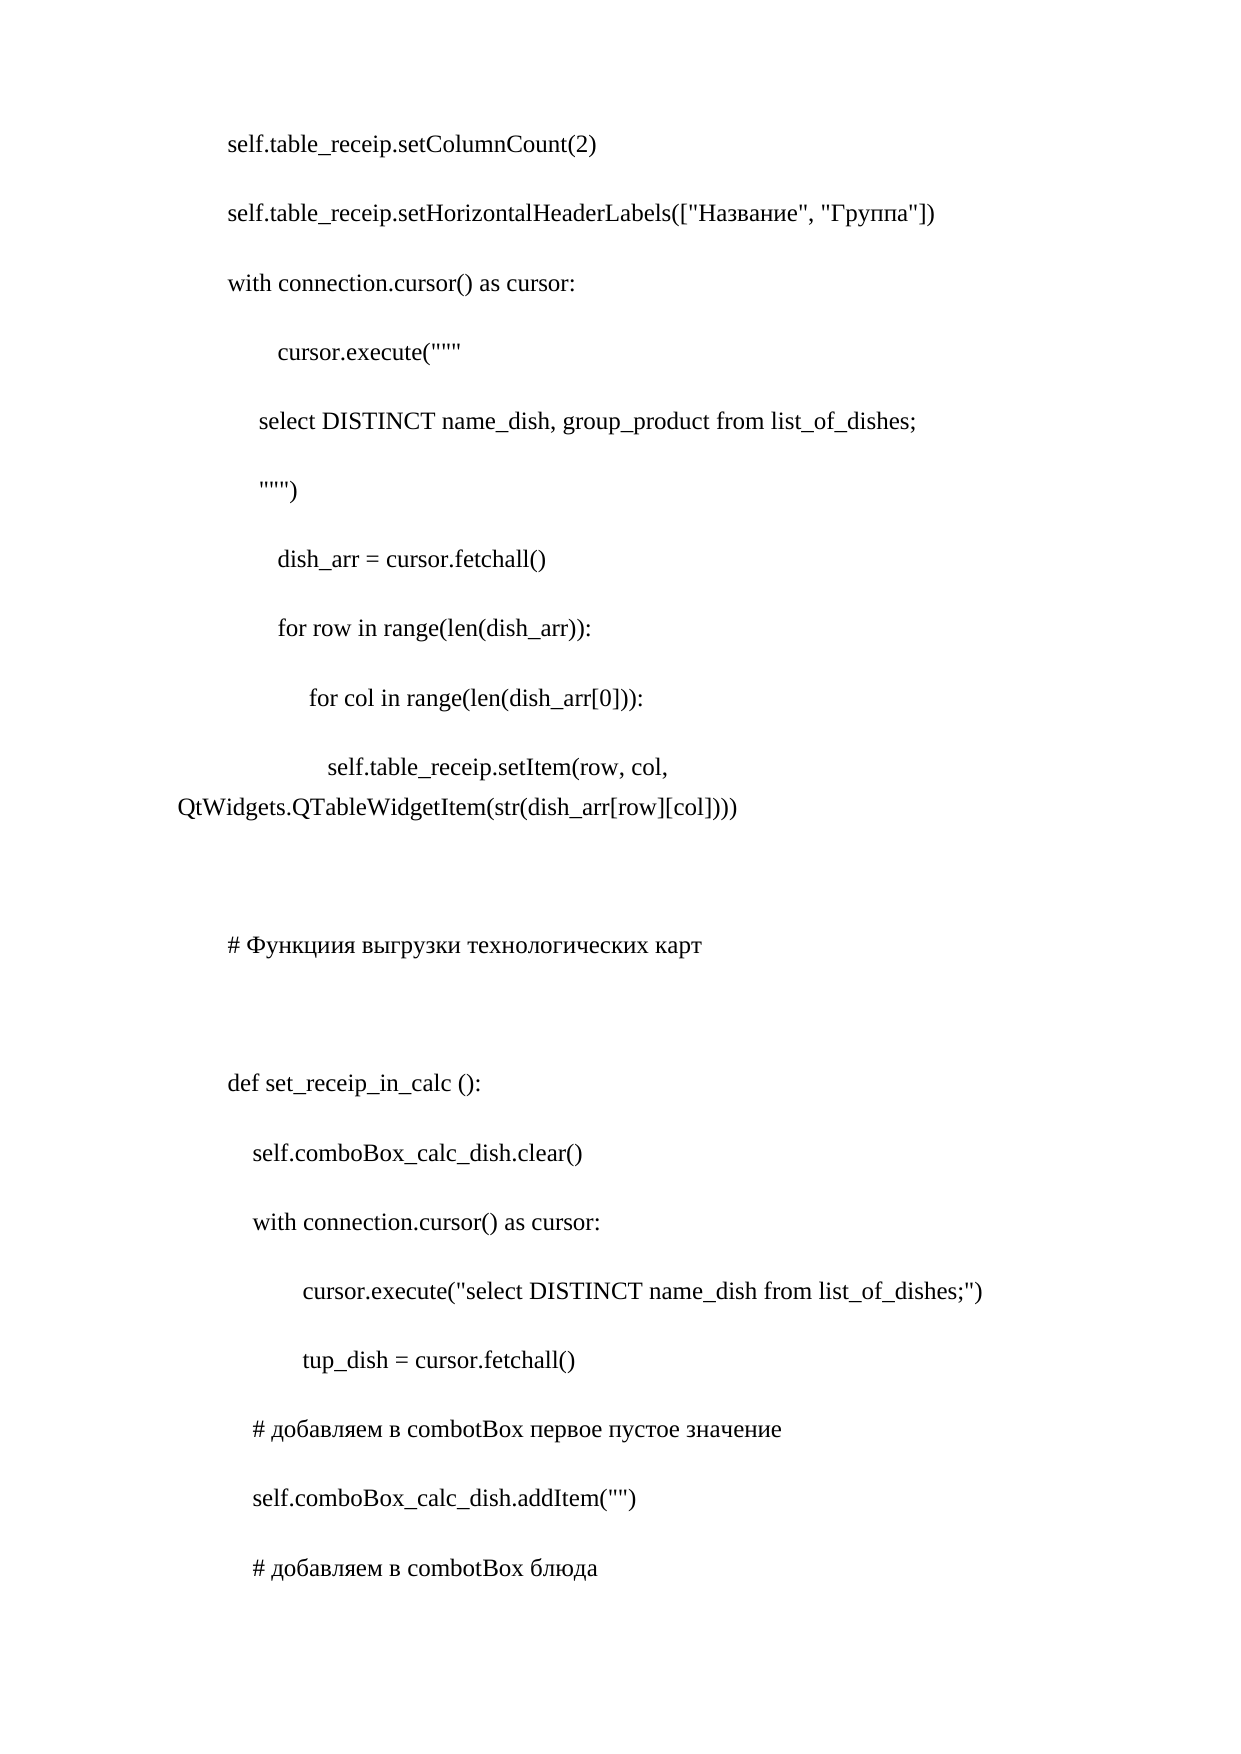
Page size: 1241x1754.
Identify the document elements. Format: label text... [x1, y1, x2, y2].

text for col in range(len(dish_arr[0])): [177, 671, 1152, 711]
text cursor.execute("select DISTINCT name_dish from list_of_dishes;") [177, 1265, 1152, 1305]
text def set_receip_in_calc (): [177, 1057, 1152, 1097]
text dish_arr = cursor.fetchall() [177, 533, 1152, 573]
text select DISTINCT name_dish, group_product from list_of_dishes; [177, 395, 1152, 435]
text # добавляем в combotBox блюда [177, 1541, 1152, 1581]
text self.table_receip.setItem(row, col, QtWidgets.QTableWidgetItem(str(dish_arr[row][col]))) [177, 741, 1152, 821]
text self.table_receip.setHorizontalHeaderLabels(["Название", "Группа"]) [177, 187, 1152, 227]
text tup_dish = cursor.fetchall() [177, 1334, 1152, 1374]
text with connection.cursor() as cursor: [177, 1196, 1152, 1236]
text self.comboBox_calc_dish.addItem("") [177, 1472, 1152, 1512]
text """) [177, 464, 1152, 504]
text # Функциия выгрузки технологических карт [177, 919, 1152, 959]
text with connection.cursor() as cursor: [177, 256, 1152, 296]
text self.comboBox_calc_dish.clear() [177, 1126, 1152, 1166]
text cursor.execute(""" [177, 326, 1152, 366]
text for row in range(len(dish_arr)): [177, 602, 1152, 642]
text self.table_receip.setColumnCount(2) [177, 118, 1152, 158]
text # добавляем в combotBox первое пустое значение [177, 1403, 1152, 1443]
